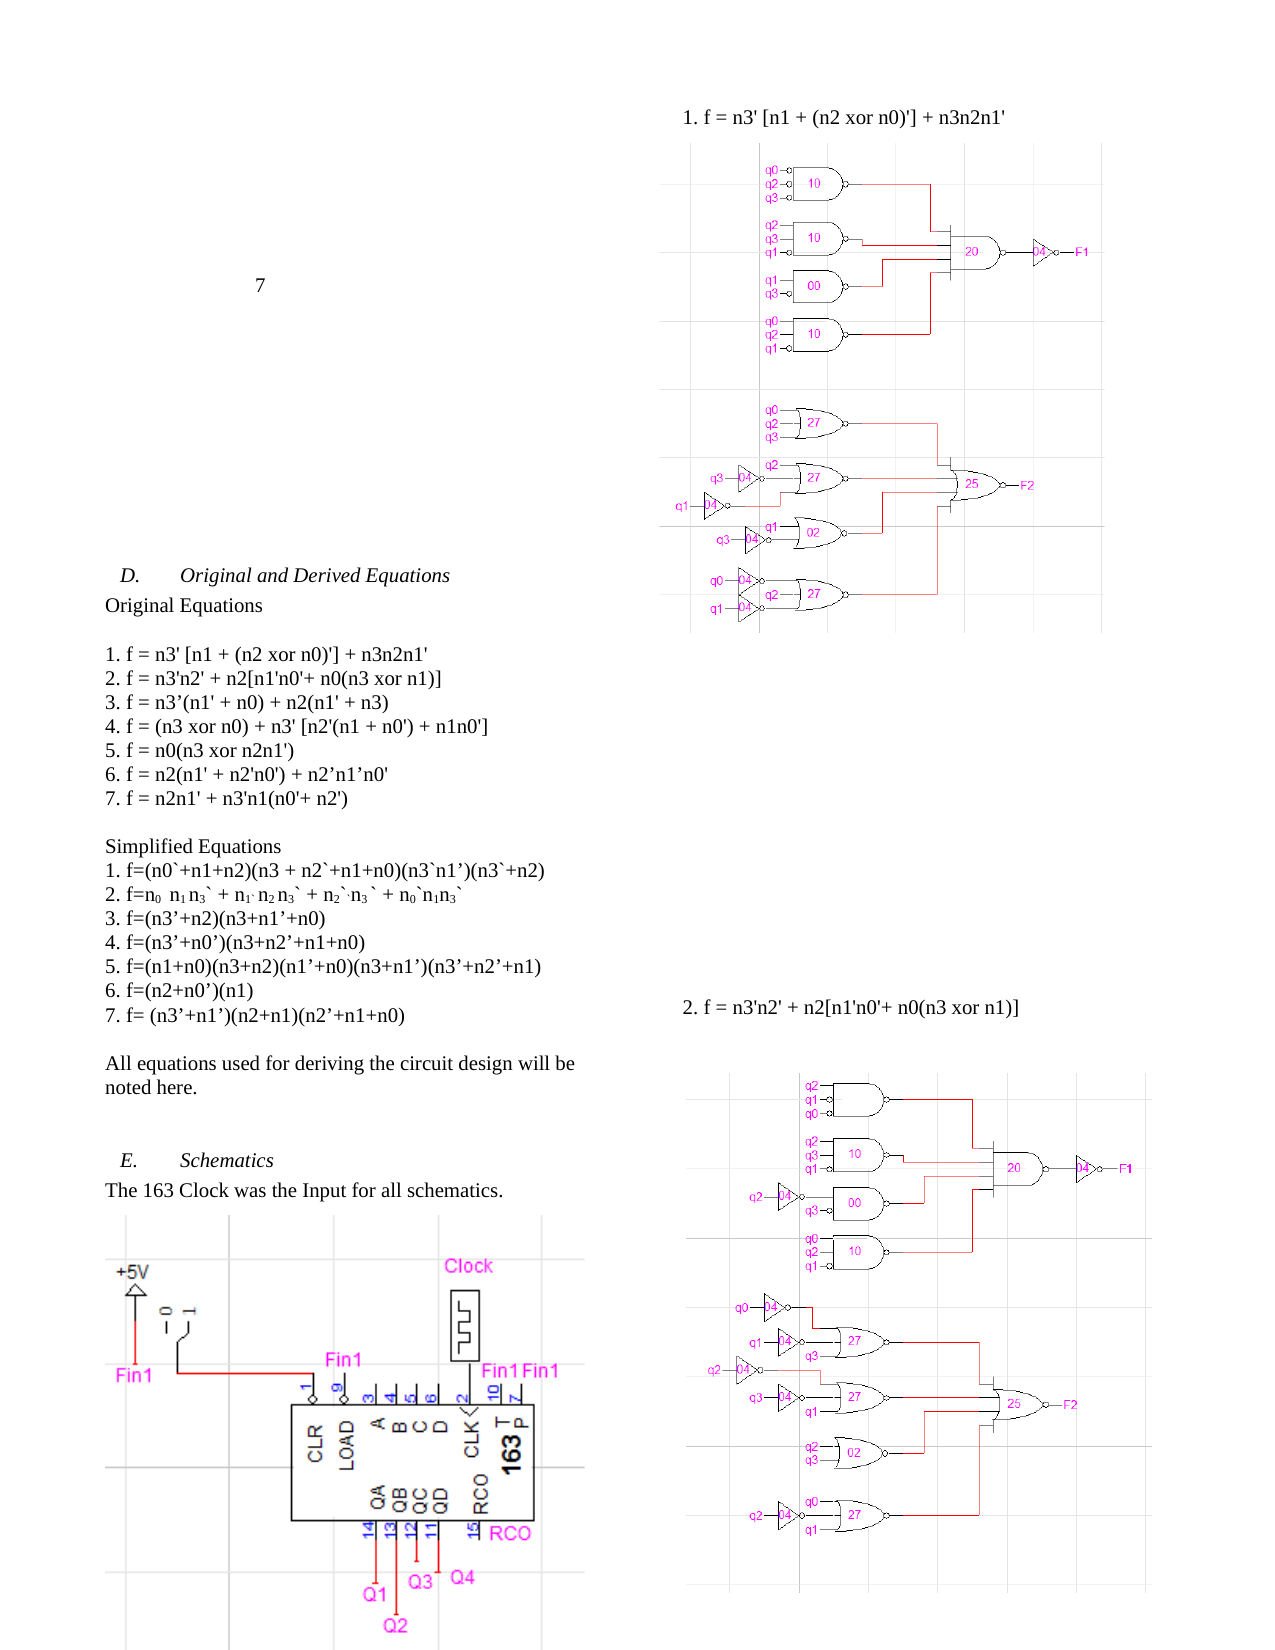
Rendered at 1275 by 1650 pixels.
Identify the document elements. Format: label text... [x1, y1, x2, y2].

text 1. f = n3' [n1 + (n2 xor n0)'] + n3n2n1' [682, 105, 1185, 129]
picture [686, 1073, 1152, 1593]
text 3. f = n3’(n1' + n0) + n2(n1' + n3) [105, 690, 607, 714]
text 2. f = n3'n2' + n2[n1'n0'+ n0(n3 xor n1)] [105, 666, 607, 690]
text 7. f = n2n1' + n3'n1(n0'+ n2') [105, 786, 607, 810]
text 1. f = n3' [n1 + (n2 xor n0)'] + n3n2n1' [105, 642, 607, 666]
text 2. f=n0 n1 n3` + n1` n2 n3` + n2``n3 ` + n0`n1n3` [105, 882, 607, 906]
text 2. f = n3'n2' + n2[n1'n0'+ n0(n3 xor n1)] [682, 995, 1185, 1019]
text 1. f=(n0`+n1+n2)(n3 + n2`+n1+n0)(n3`n1’)(n3`+n2) [105, 858, 607, 882]
subtitle Original and Derived Equations [120, 563, 607, 587]
text 7 [105, 273, 607, 297]
text The 163 Clock was the Input for all schematics. [105, 1178, 607, 1202]
text 6. f = n2(n1' + n2'n0') + n2’n1’n0' [105, 762, 607, 786]
text Simplified Equations [105, 834, 607, 858]
text 3. f=(n3’+n2)(n3+n1’+n0) [105, 906, 607, 930]
text 4. f=(n3’+n0’)(n3+n2’+n1+n0) [105, 930, 607, 954]
text 6. f=(n2+n0’)(n1) [105, 978, 607, 1002]
picture [105, 1215, 585, 1650]
text All equations used for deriving the circuit design will be noted here. [105, 1051, 607, 1099]
picture [659, 143, 1105, 633]
text 5. f = n0(n3 xor n2n1') [105, 738, 607, 762]
text 4. f = (n3 xor n0) + n3' [n2'(n1 + n0') + n1n0'] [105, 714, 607, 738]
text 7. f= (n3’+n1’)(n2+n1)(n2’+n1+n0) [105, 1002, 607, 1027]
text 5. f=(n1+n0)(n3+n2)(n1’+n0)(n3+n1’)(n3’+n2’+n1) [105, 954, 607, 978]
subtitle Schematics [120, 1148, 607, 1172]
text Original Equations [105, 593, 607, 617]
